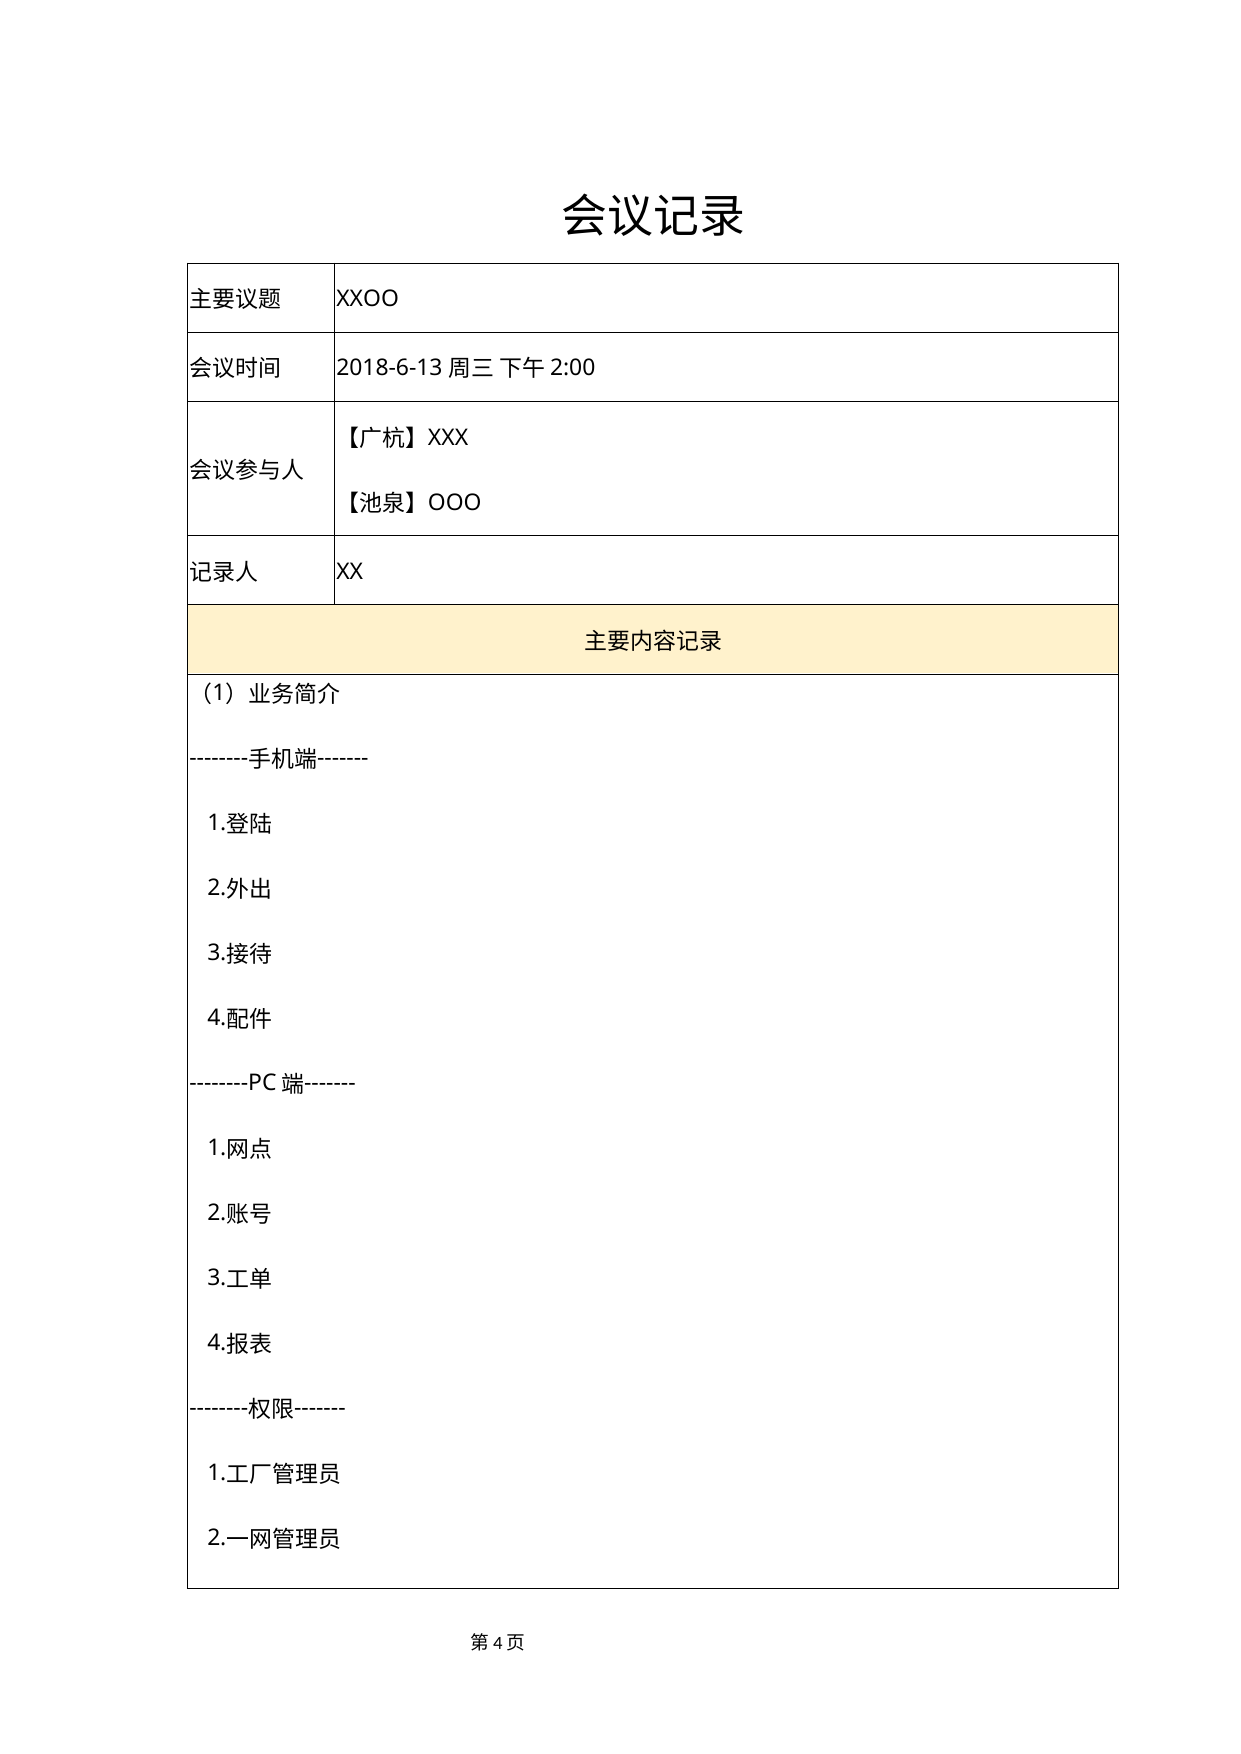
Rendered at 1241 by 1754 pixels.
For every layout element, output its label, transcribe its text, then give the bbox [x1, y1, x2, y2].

table_cell 【广杭】XXX 【池泉】OOO [335, 402, 1118, 535]
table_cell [188, 675, 1118, 1588]
table_header 会议记录 [188, 162, 1119, 263]
table_cell XX [335, 536, 1118, 604]
table_cell 主要内容记录 [188, 605, 1118, 673]
table_cell XXOO [335, 264, 1118, 332]
table_cell 记录人 [188, 536, 334, 604]
table_cell 2018-6-13 周三 下午2:00 [335, 333, 1118, 401]
table_cell 会议时间 [188, 333, 334, 401]
table_cell 主要议题 [188, 264, 334, 332]
table_cell 会议参与人 [188, 402, 334, 535]
